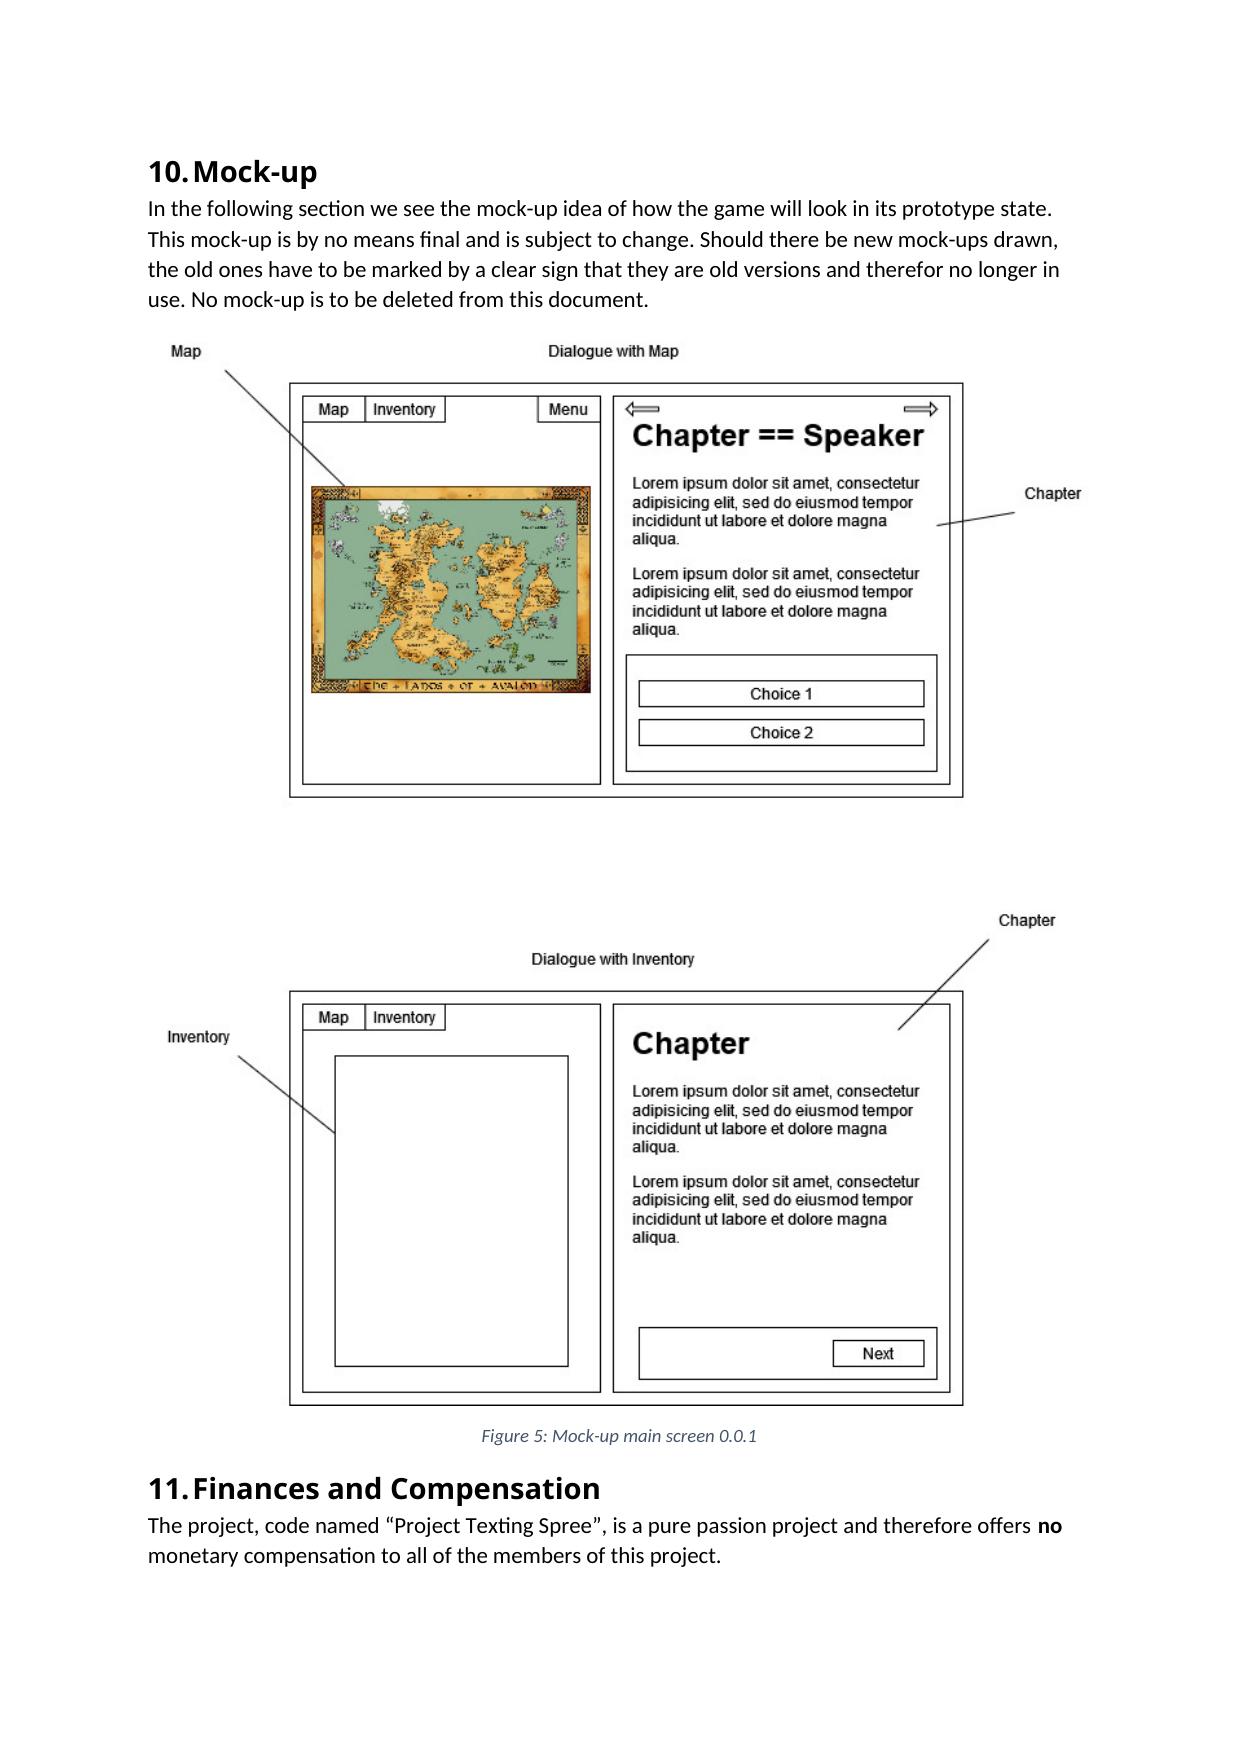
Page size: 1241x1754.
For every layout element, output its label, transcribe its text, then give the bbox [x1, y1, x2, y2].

text The project, code named “Project Texting Spree”, is a pure passion project and therefore offers no monetary compensation to all of the members of this project. [148, 1511, 1093, 1569]
subtitle Finances and Compensation [148, 1468, 1093, 1508]
text Figure 5: Mock-up main screen 0.0.1 [148, 1424, 1093, 1447]
subtitle Mock-up [148, 152, 1093, 191]
picture [147, 332, 1093, 1406]
text In the following section we see the mock-up idea of how the game will look in its prototype state. This mock-up is by no means final and is subject to change. Should there be new mock-ups drawn, the old ones have to be marked by a clear sign that they are old versions and therefor no longer in use. No mock-up is to be deleted from this document. [148, 194, 1093, 313]
